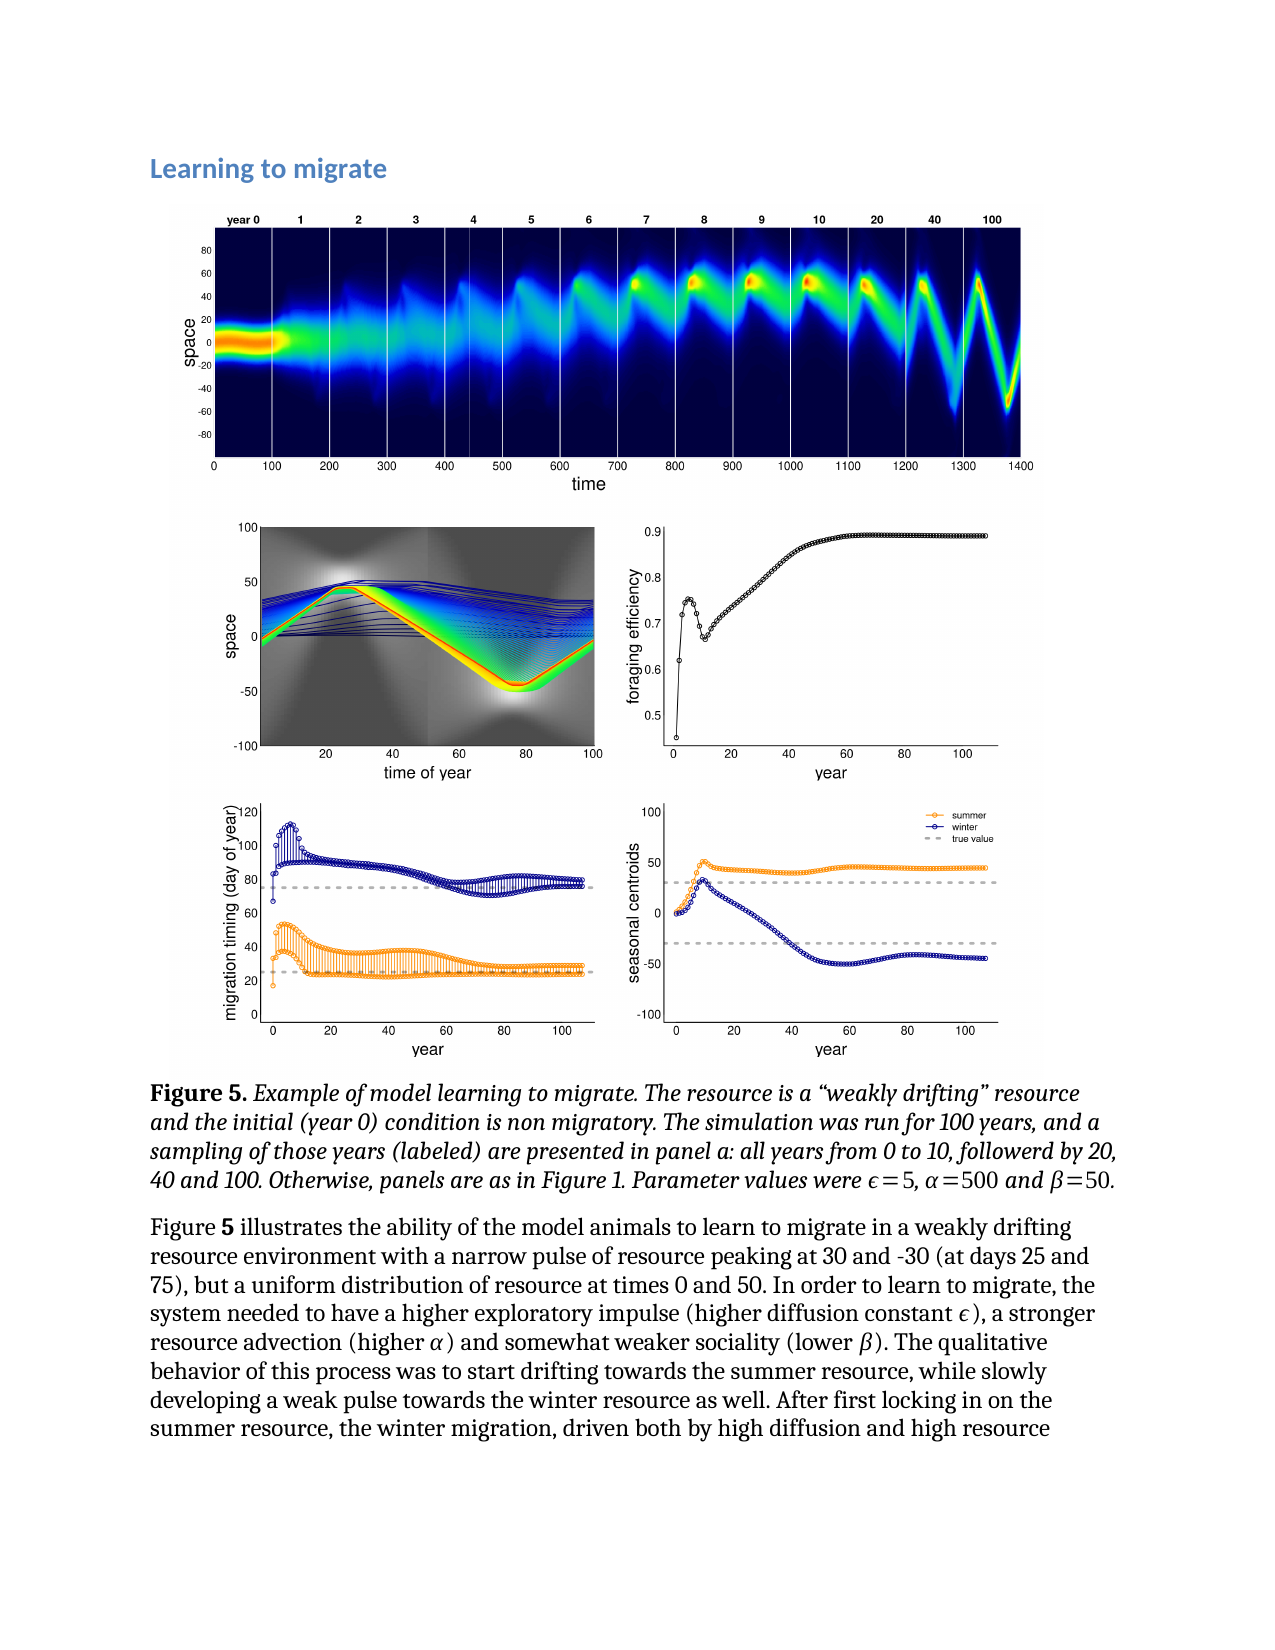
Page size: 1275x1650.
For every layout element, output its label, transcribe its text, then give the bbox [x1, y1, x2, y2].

picture [168, 204, 1044, 1080]
subtitle Learning to migrate [150, 150, 1125, 186]
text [150, 1213, 1125, 1443]
